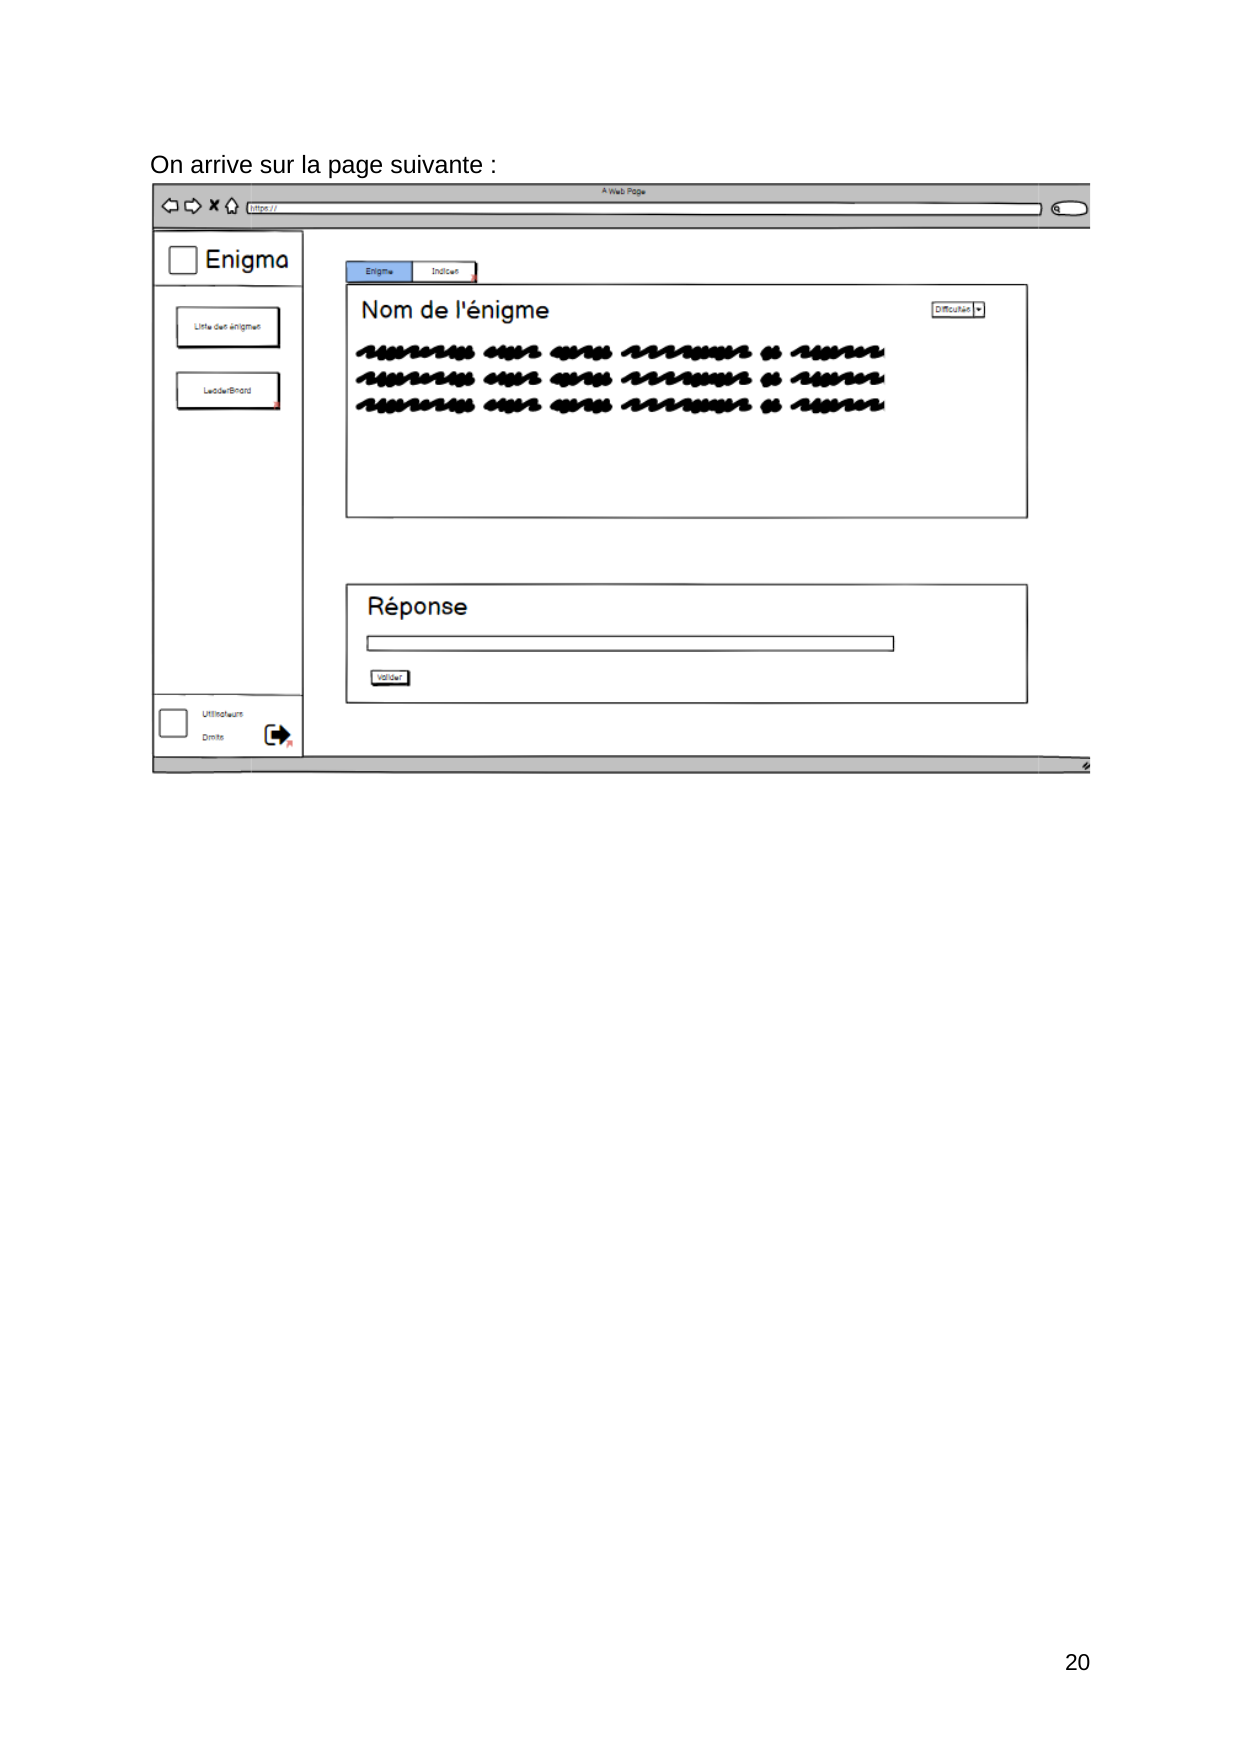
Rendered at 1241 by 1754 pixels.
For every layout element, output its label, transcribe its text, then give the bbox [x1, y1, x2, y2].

text On arrive sur la page suivante : [150, 150, 1090, 179]
picture [150, 183, 1091, 775]
